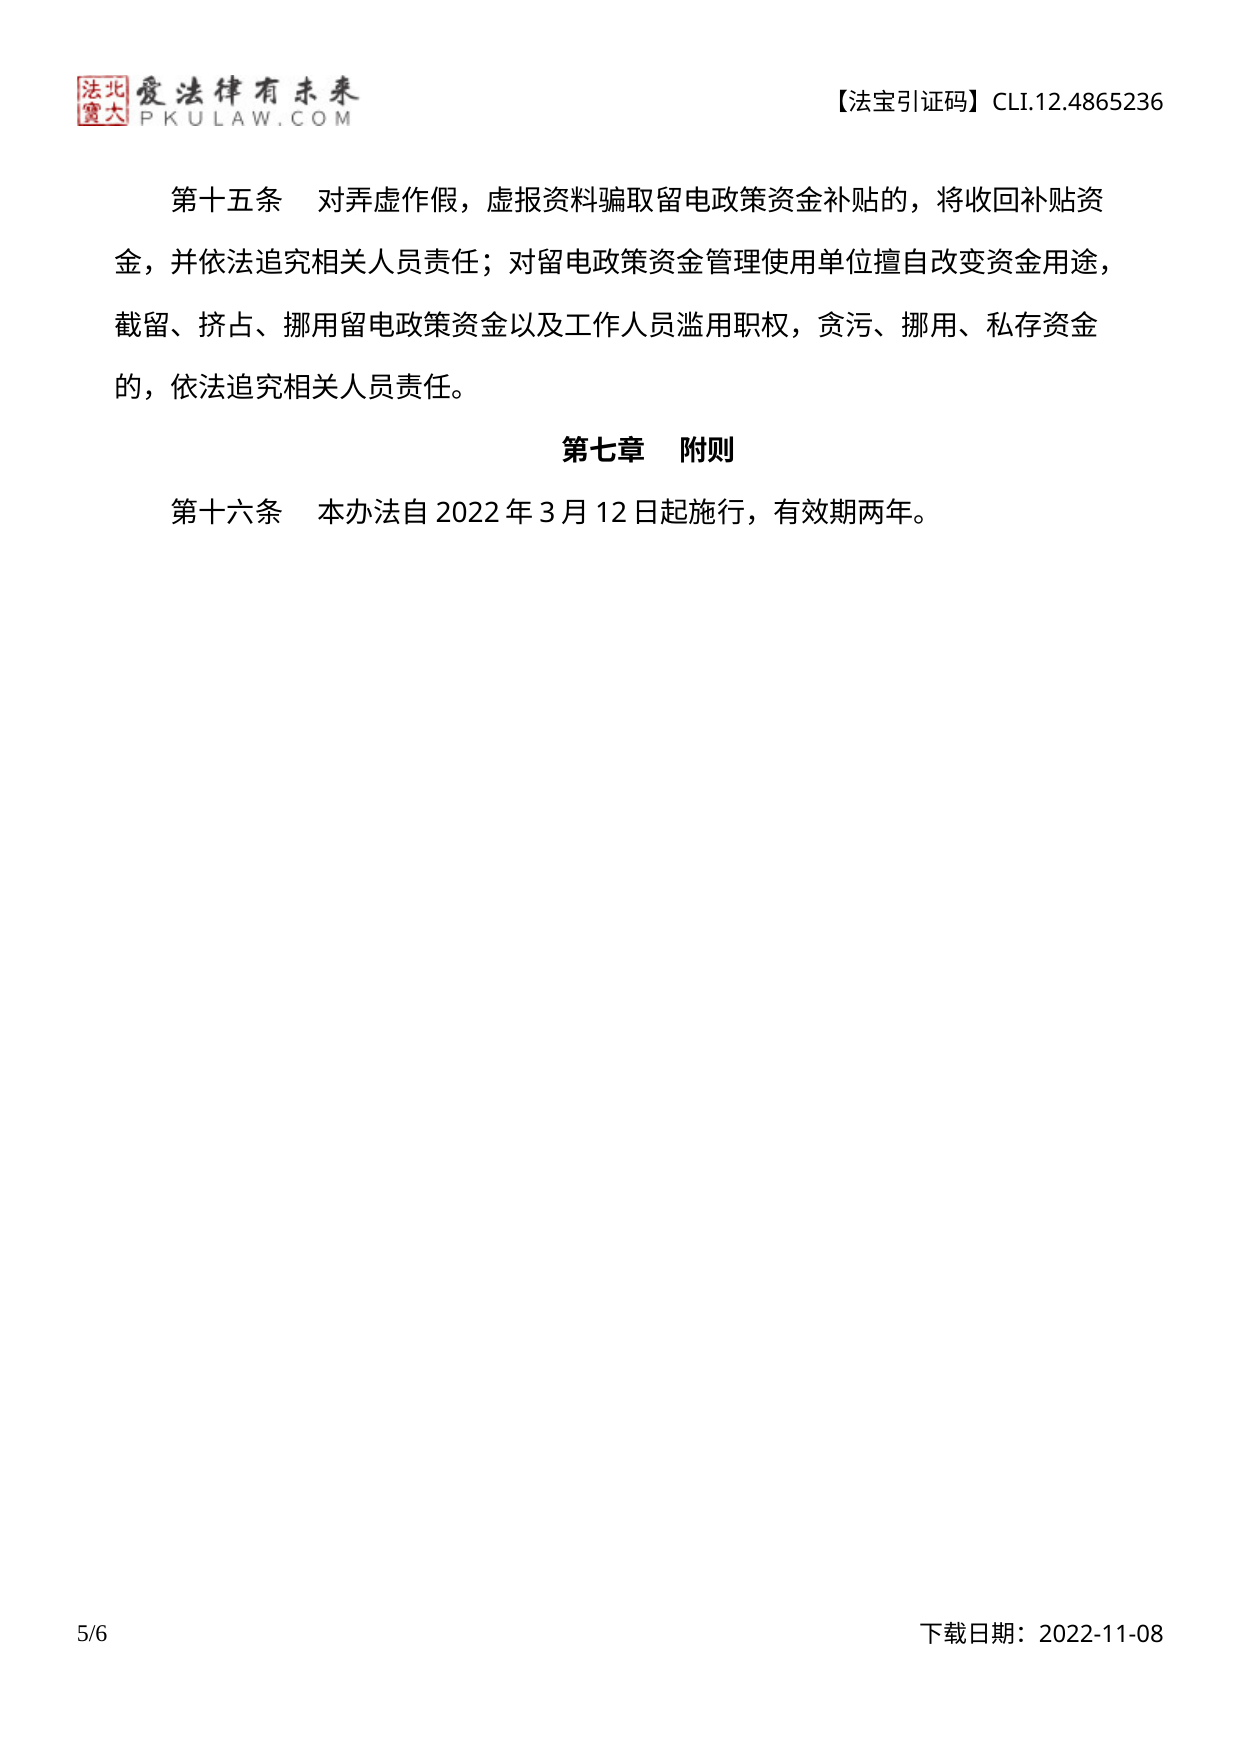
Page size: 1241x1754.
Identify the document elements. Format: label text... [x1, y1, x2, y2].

text 第七章 附则 [114, 406, 1126, 468]
text 第十五条 对弄虚作假，虚报资料骗取留电政策资金补贴的，将收回补贴资金，并依法追究相关人员责任；对留电政策资金管理使用单位擅自改变资金用途，截留、挤占、挪用留电政策资金以及工作人员滥用职权，贪污、挪用、私存资金的，依法追究相关人员责任。 [114, 156, 1126, 406]
text 第十六条 本办法自2022年3月12日起施行，有效期两年。 [114, 468, 1126, 531]
picture [76, 75, 361, 126]
